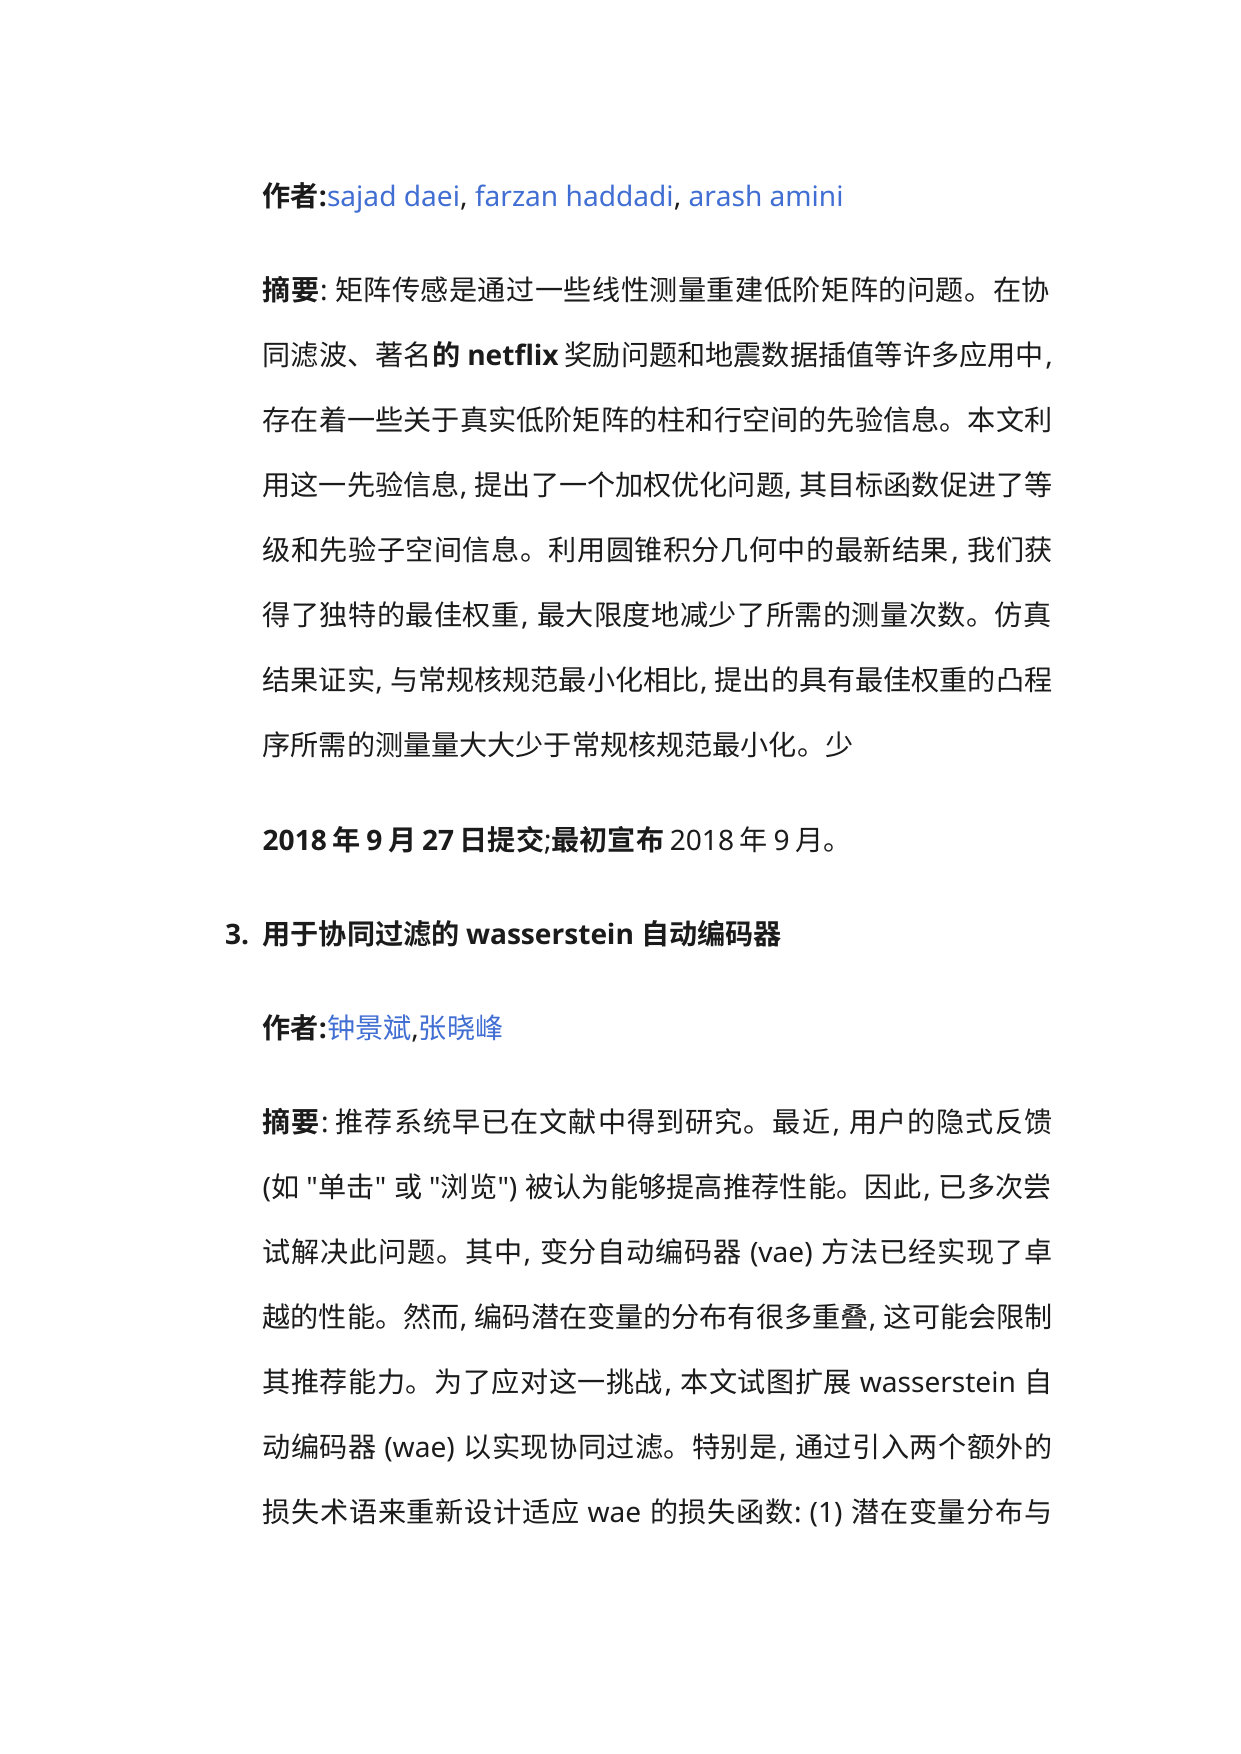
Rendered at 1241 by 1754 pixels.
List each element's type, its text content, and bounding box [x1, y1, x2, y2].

text 作者:sajad daei, farzan haddadi, arash amini [262, 162, 1053, 227]
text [262, 1088, 1053, 1543]
list 用于协同过滤的 wasserstein 自动编码器 [225, 899, 1053, 964]
text 2018年9月27日提交;最初宣布2018年9月。 [262, 805, 1053, 870]
text 摘要: 矩阵传感是通过一些线性测量重建低阶矩阵的问题。在协同滤波、著名的 netflix奖励问题和地震数据插值等许多应用中, 存在着一些关于真实低阶矩阵的柱和行空间的先验信息。本文利用这一先验信息, 提出了一个加权优化问题, 其目标函数促进了等级和先验子空间信息。利用圆锥积分几何中的最新结果, 我们获得了独特的最佳权重, 最大限度地减少了所需的测量次数。仿真结果证实, 与常规核规范最小化相比, 提出的具有最佳权重的凸程序所需的测量量大大少于常规核规范最小化。少 [262, 256, 1053, 776]
text 作者:钟景斌,张晓峰 [262, 994, 1053, 1059]
